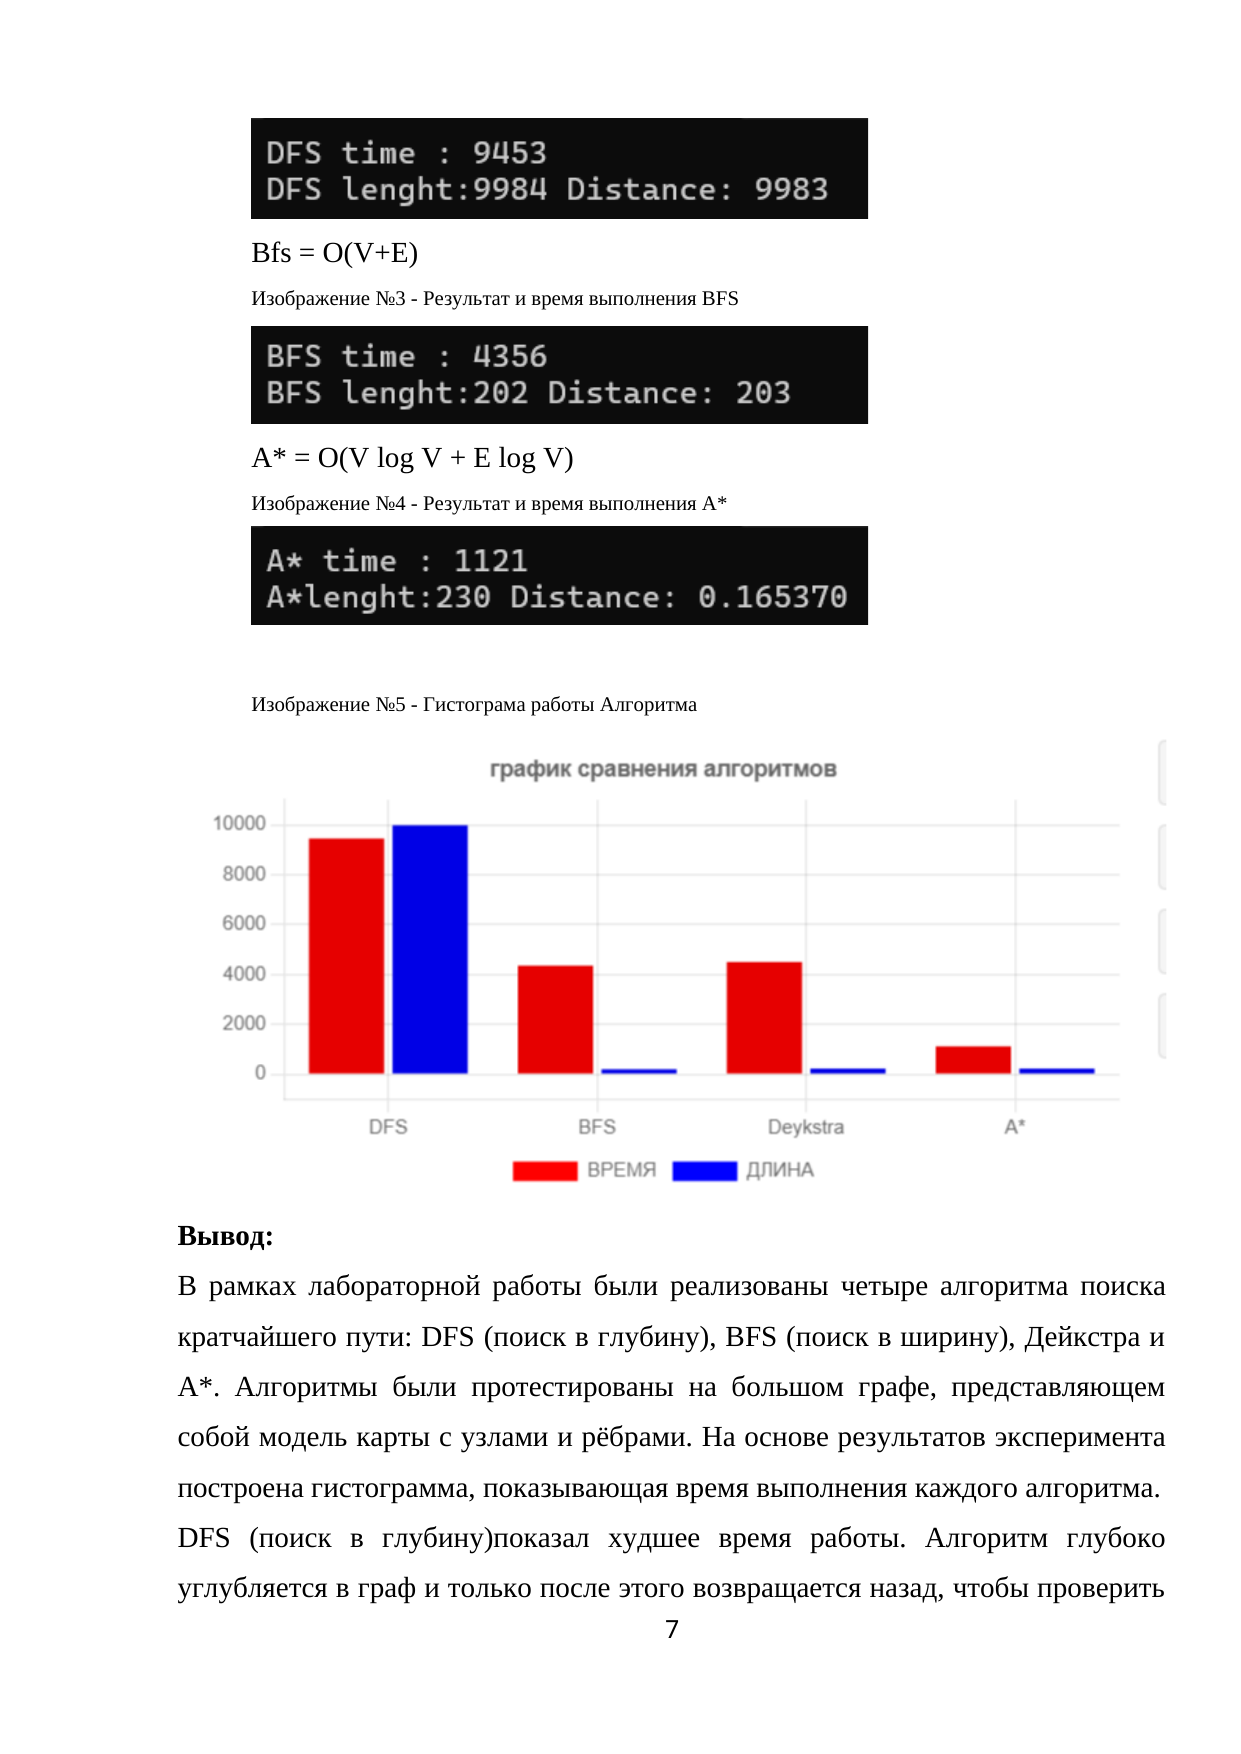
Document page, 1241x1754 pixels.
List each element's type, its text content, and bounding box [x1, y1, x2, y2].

text В рамках лабораторной работы были реализованы четыре алгоритма поиска кратчайшего пути: DFS (поиск в глубину), BFS (поиск в ширину), Дейкстра и A*. Алгоритмы были протестированы на большом графе, представляющем собой модель карты с узлами и рёбрами. На основе результатов эксперимента построена гистограмма, показывающая время выполнения каждого алгоритма. [177, 1268, 1167, 1503]
picture [251, 526, 869, 625]
picture [177, 728, 1167, 1202]
text Вывод: [177, 1218, 1167, 1252]
text A* = O(V log V + E log V) [177, 440, 1167, 474]
text Изображение №4 - Результат и время выполнения A* [177, 490, 1167, 514]
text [177, 1520, 1167, 1604]
text Изображение №5 - Гистограма работы Алгоритма [177, 692, 1167, 716]
picture [251, 326, 869, 424]
text Изображение №3 - Результат и время выполнения BFS [177, 285, 1167, 309]
text Bfs = O(V+E) [177, 235, 1167, 269]
picture [251, 118, 869, 219]
